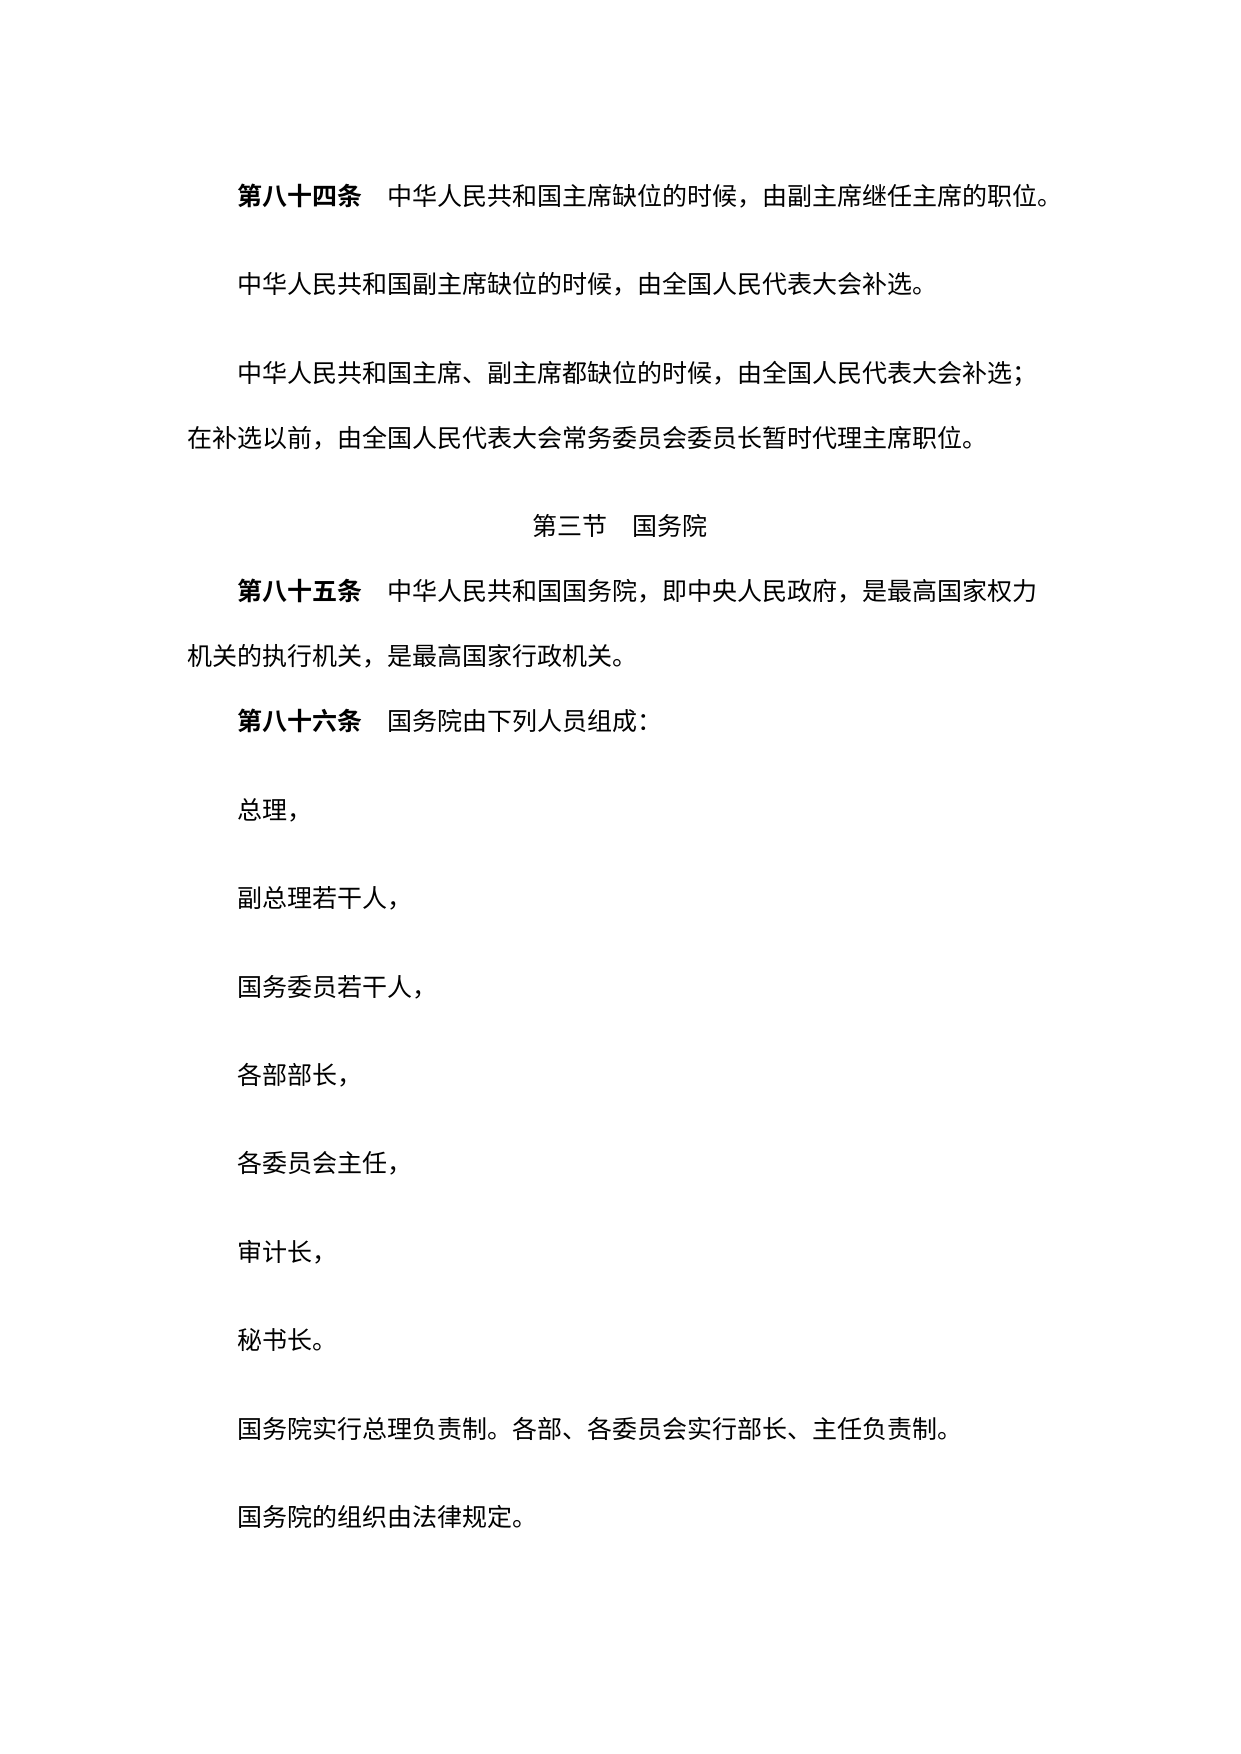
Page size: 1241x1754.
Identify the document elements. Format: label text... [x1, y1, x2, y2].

text 第八十五条 中华人民共和国国务院，即中央人民政府，是最高国家权力机关的执行机关，是最高国家行政机关。 [187, 557, 1053, 687]
text 中华人民共和国副主席缺位的时候，由全国人民代表大会补选。 [187, 250, 1053, 315]
text 第三节 国务院 [187, 492, 1053, 557]
text 副总理若干人， [187, 864, 1053, 929]
text 各委员会主任， [187, 1129, 1053, 1194]
text 国务院实行总理负责制。各部、各委员会实行部长、主任负责制。 [187, 1395, 1053, 1460]
text 第八十六条 国务院由下列人员组成： [187, 687, 1053, 752]
text 第八十四条 中华人民共和国主席缺位的时候，由副主席继任主席的职位。 [187, 162, 1053, 227]
text 秘书长。 [187, 1306, 1053, 1371]
text 审计长， [187, 1218, 1053, 1283]
text 中华人民共和国主席、副主席都缺位的时候，由全国人民代表大会补选；在补选以前，由全国人民代表大会常务委员会委员长暂时代理主席职位。 [187, 339, 1053, 469]
text 总理， [187, 776, 1053, 841]
text 各部部长， [187, 1041, 1053, 1106]
text 国务委员若干人， [187, 953, 1053, 1018]
text 国务院的组织由法律规定。 [187, 1483, 1053, 1548]
